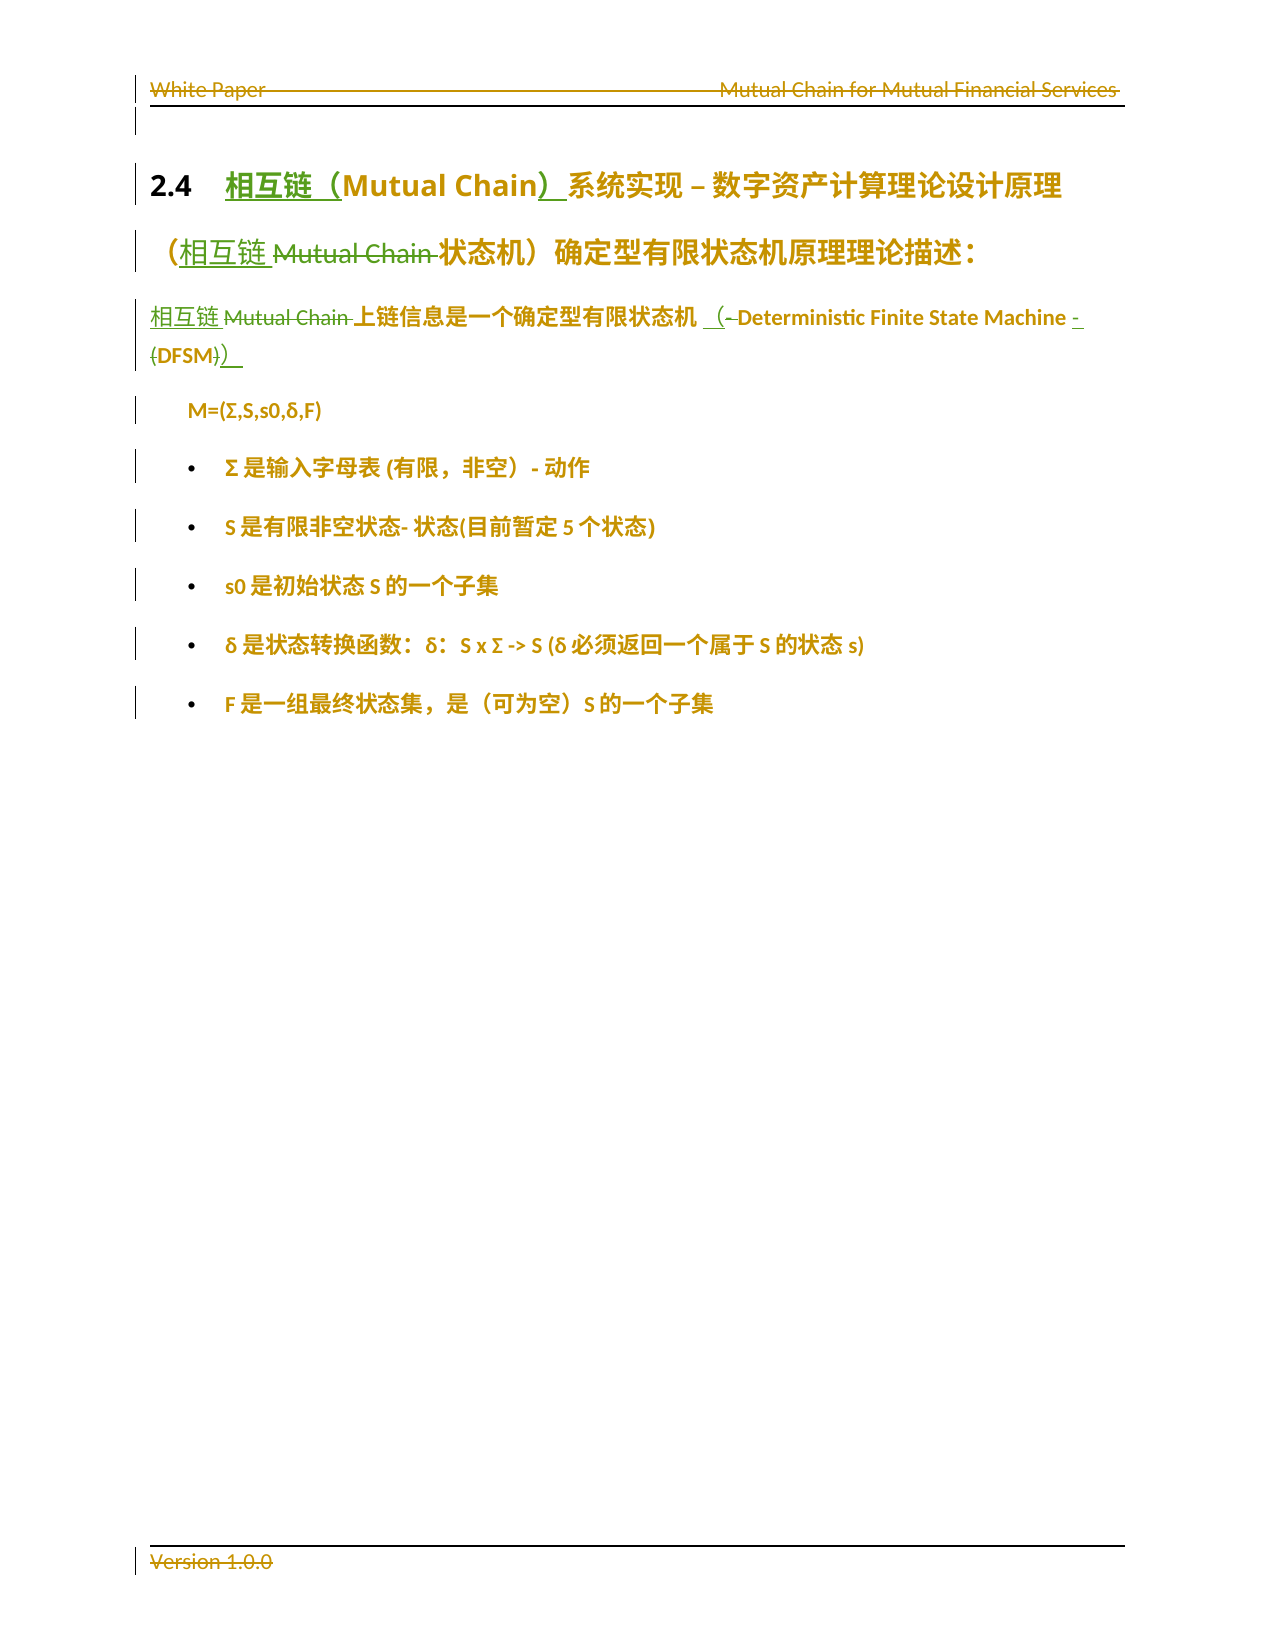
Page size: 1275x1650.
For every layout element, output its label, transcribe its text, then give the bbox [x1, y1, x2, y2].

list S是有限非空状态- 状态(目前暂定5个状态) [187, 508, 1125, 542]
subtitle Mutual Chain系统实现 – 数字资产计算理论设计原理 [150, 162, 1125, 205]
text 上链信息是一个确定型有限状态机 Deterministic Finite State Machine DFSM [150, 299, 1125, 371]
list F是一组最终状态集，是（可为空）S的一个子集 [187, 686, 1125, 719]
list δ是状态转换函数：δ：S x Σ -> S (δ必须返回一个属于S的状态s) [187, 627, 1125, 660]
text M=(Σ,S,s0,δ,F) [150, 396, 1125, 424]
list Σ是输入字母表 (有限，非空）- 动作 [187, 449, 1125, 483]
text （状态机）确定型有限状态机原理理论描述： [150, 230, 1125, 272]
list s0是初始状态S的一个子集 [187, 568, 1125, 601]
